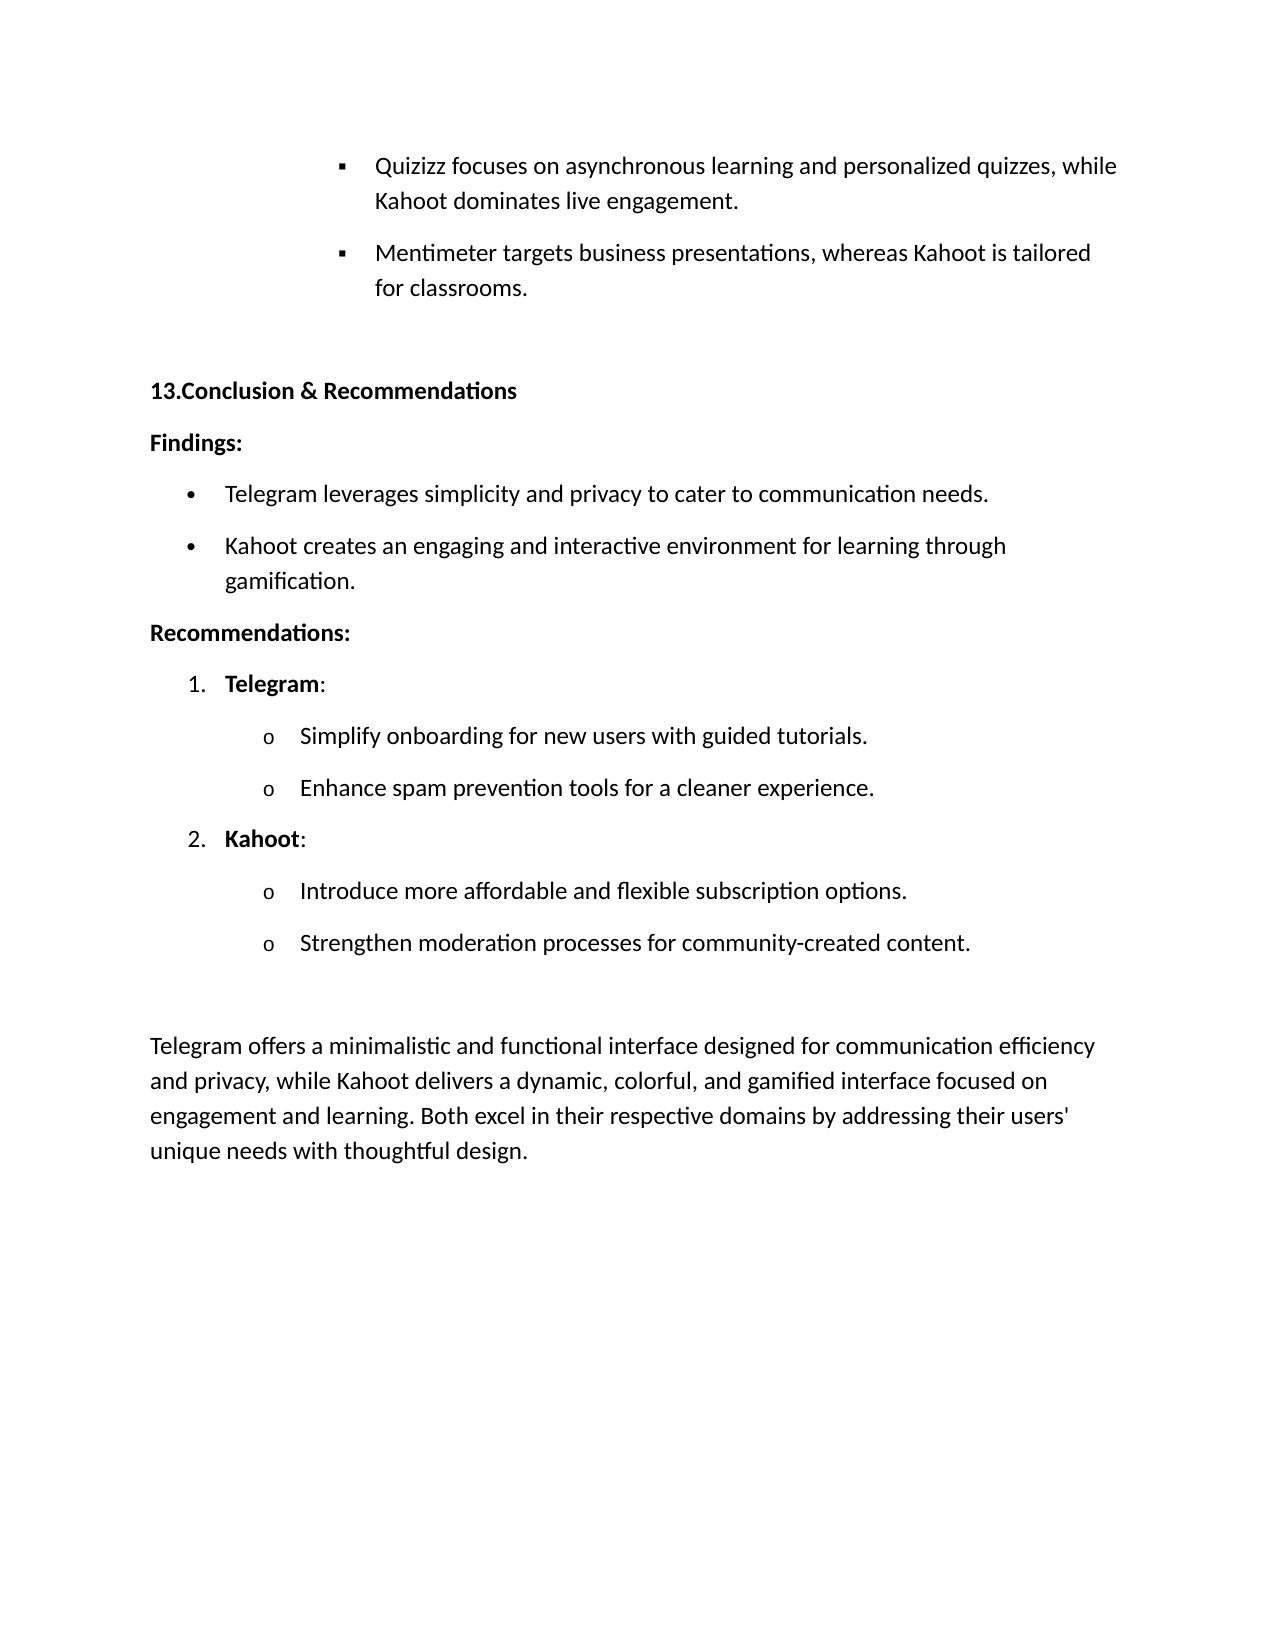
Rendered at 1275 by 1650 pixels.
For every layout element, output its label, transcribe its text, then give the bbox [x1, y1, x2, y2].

list Telegram: [187, 668, 1125, 699]
list Strengthen moderation processes for community-created content. [262, 927, 1125, 957]
list Kahoot creates an engaging and interactive environment for learning through gamification. [187, 530, 1125, 596]
text Telegram offers a minimalistic and functional interface designed for communication efficiency and privacy, while Kahoot delivers a dynamic, colorful, and gamified interface focused on engagement and learning. Both excel in their respective domains by addressing their users' unique needs with thoughtful design. [150, 1030, 1125, 1166]
list Telegram leverages simplicity and privacy to cater to communication needs. [187, 478, 1125, 509]
list Kahoot: [187, 823, 1125, 854]
text Findings: [150, 427, 1125, 457]
list Enhance spam prevention tools for a cleaner experience. [262, 772, 1125, 802]
list Quizizz focuses on asynchronous learning and personalized quizzes, while Kahoot dominates live engagement. [337, 150, 1125, 216]
text 13.Conclusion & Recommendations [150, 375, 1125, 406]
list Mentimeter targets business presentations, whereas Kahoot is tailored for classrooms. [337, 237, 1125, 302]
text Recommendations: [150, 617, 1125, 647]
list Introduce more affordable and flexible subscription options. [262, 875, 1125, 906]
list Simplify onboarding for new users with guided tutorials. [262, 720, 1125, 751]
